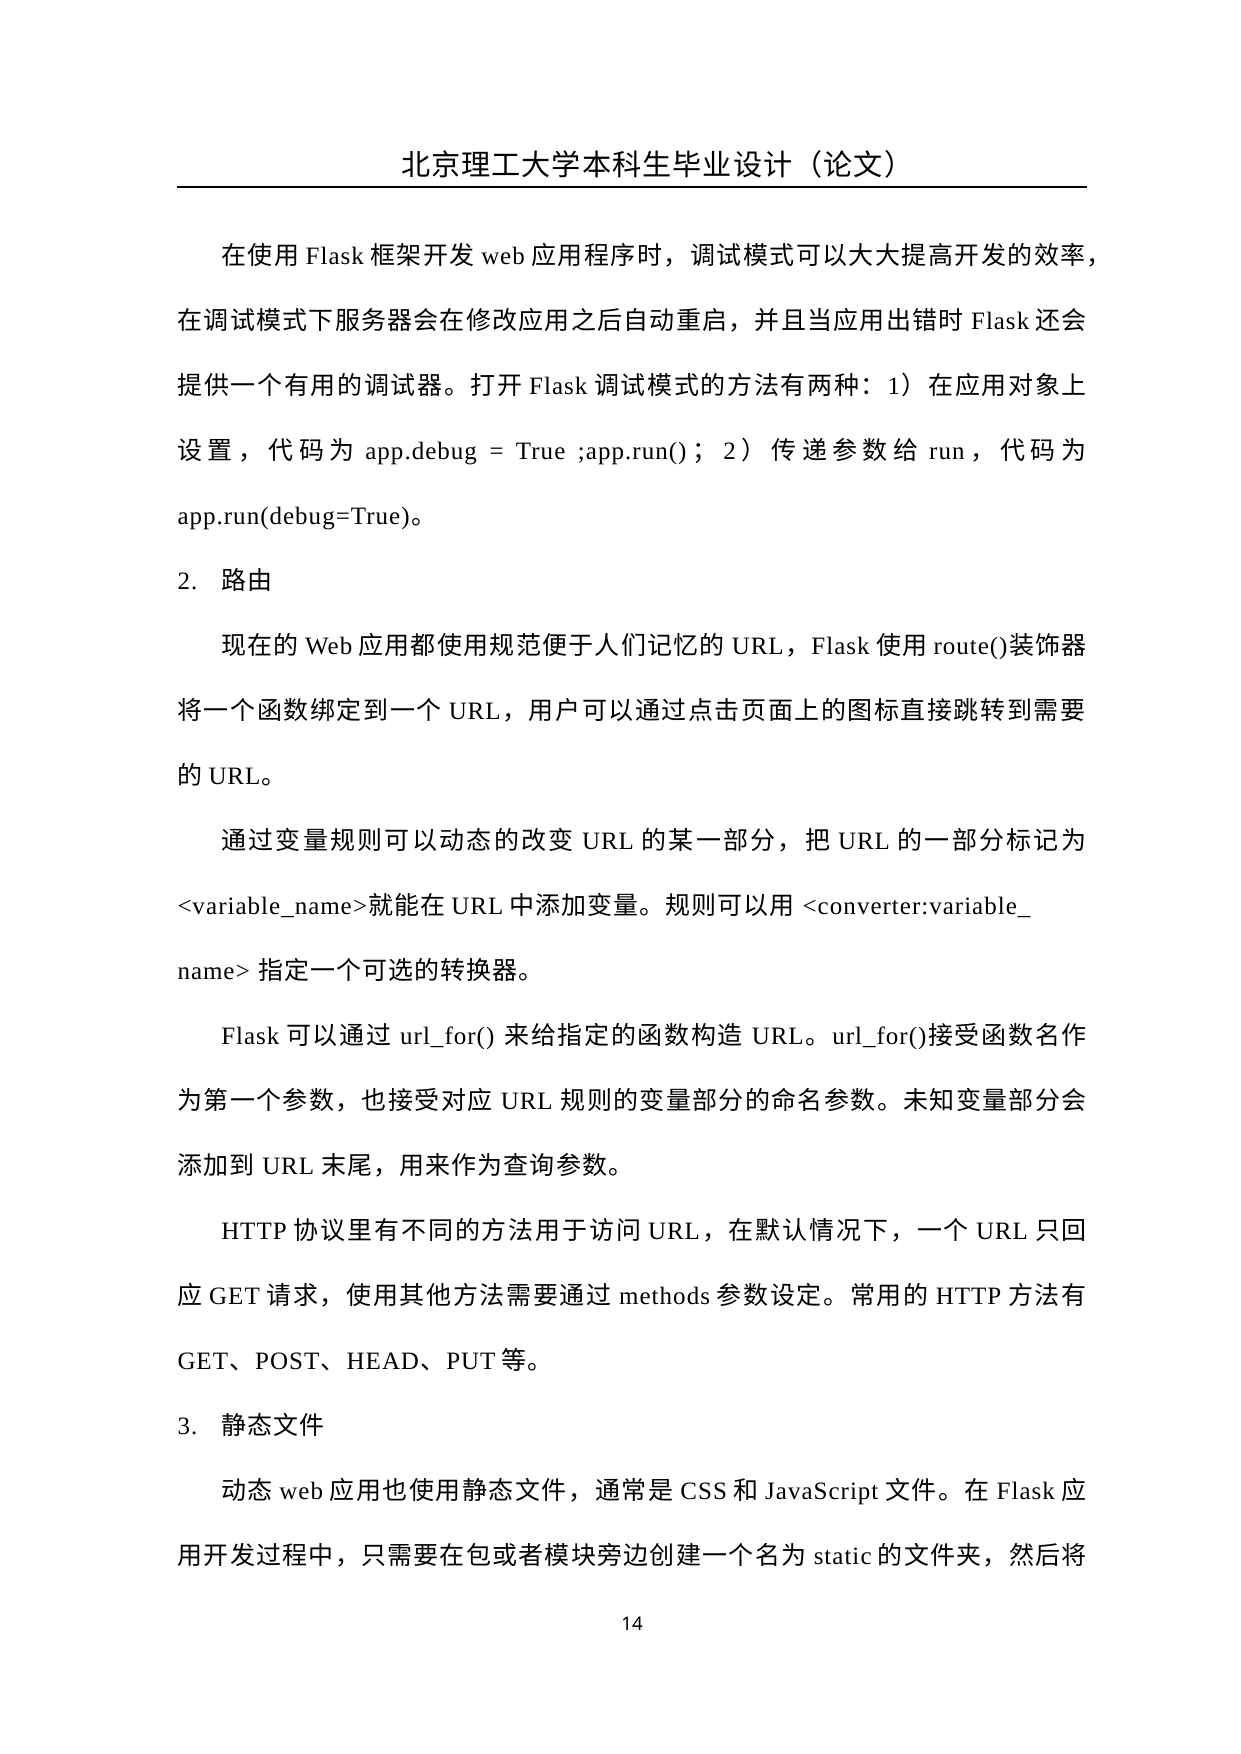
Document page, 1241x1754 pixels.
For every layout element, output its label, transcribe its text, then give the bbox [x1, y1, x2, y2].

text 在使用Flask框架开发web应用程序时，调试模式可以大大提高开发的效率，在调试模式下服务器会在修改应用之后自动重启，并且当应用出错时Flask还会提供一个有用的调试器。打开Flask调试模式的方法有两种：1）在应用对象上设置，代码为app.debug = True ;app.run()；2）传递参数给run，代码为app.run(debug=True)。 [177, 221, 1087, 546]
text name> 指定一个可选的转换器。 [177, 936, 1087, 1001]
text 通过变量规则可以动态的改变URL的某一部分，把URL的一部分标记为<variable_name>就能在URL中添加变量。规则可以用 <converter:variable_ [177, 806, 1087, 936]
text HTTP协议里有不同的方法用于访问URL，在默认情况下，一个URL只回应GET请求，使用其他方法需要通过methods参数设定。常用的HTTP方法有GET、POST、HEAD、PUT等。 [177, 1196, 1087, 1391]
text Flask可以通过 url_for() 来给指定的函数构造 URL。url_for()接受函数名作为第一个参数，也接受对应 URL 规则的变量部分的命名参数。未知变量部分会添加到 URL 末尾，用来作为查询参数。 [177, 1001, 1087, 1196]
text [177, 1456, 1087, 1586]
list 路由 [177, 546, 1087, 611]
text 现在的Web应用都使用规范便于人们记忆的URL，Flask使用route()装饰器将一个函数绑定到一个URL，用户可以通过点击页面上的图标直接跳转到需要的URL。 [177, 611, 1087, 806]
list 静态文件 [177, 1391, 1087, 1456]
